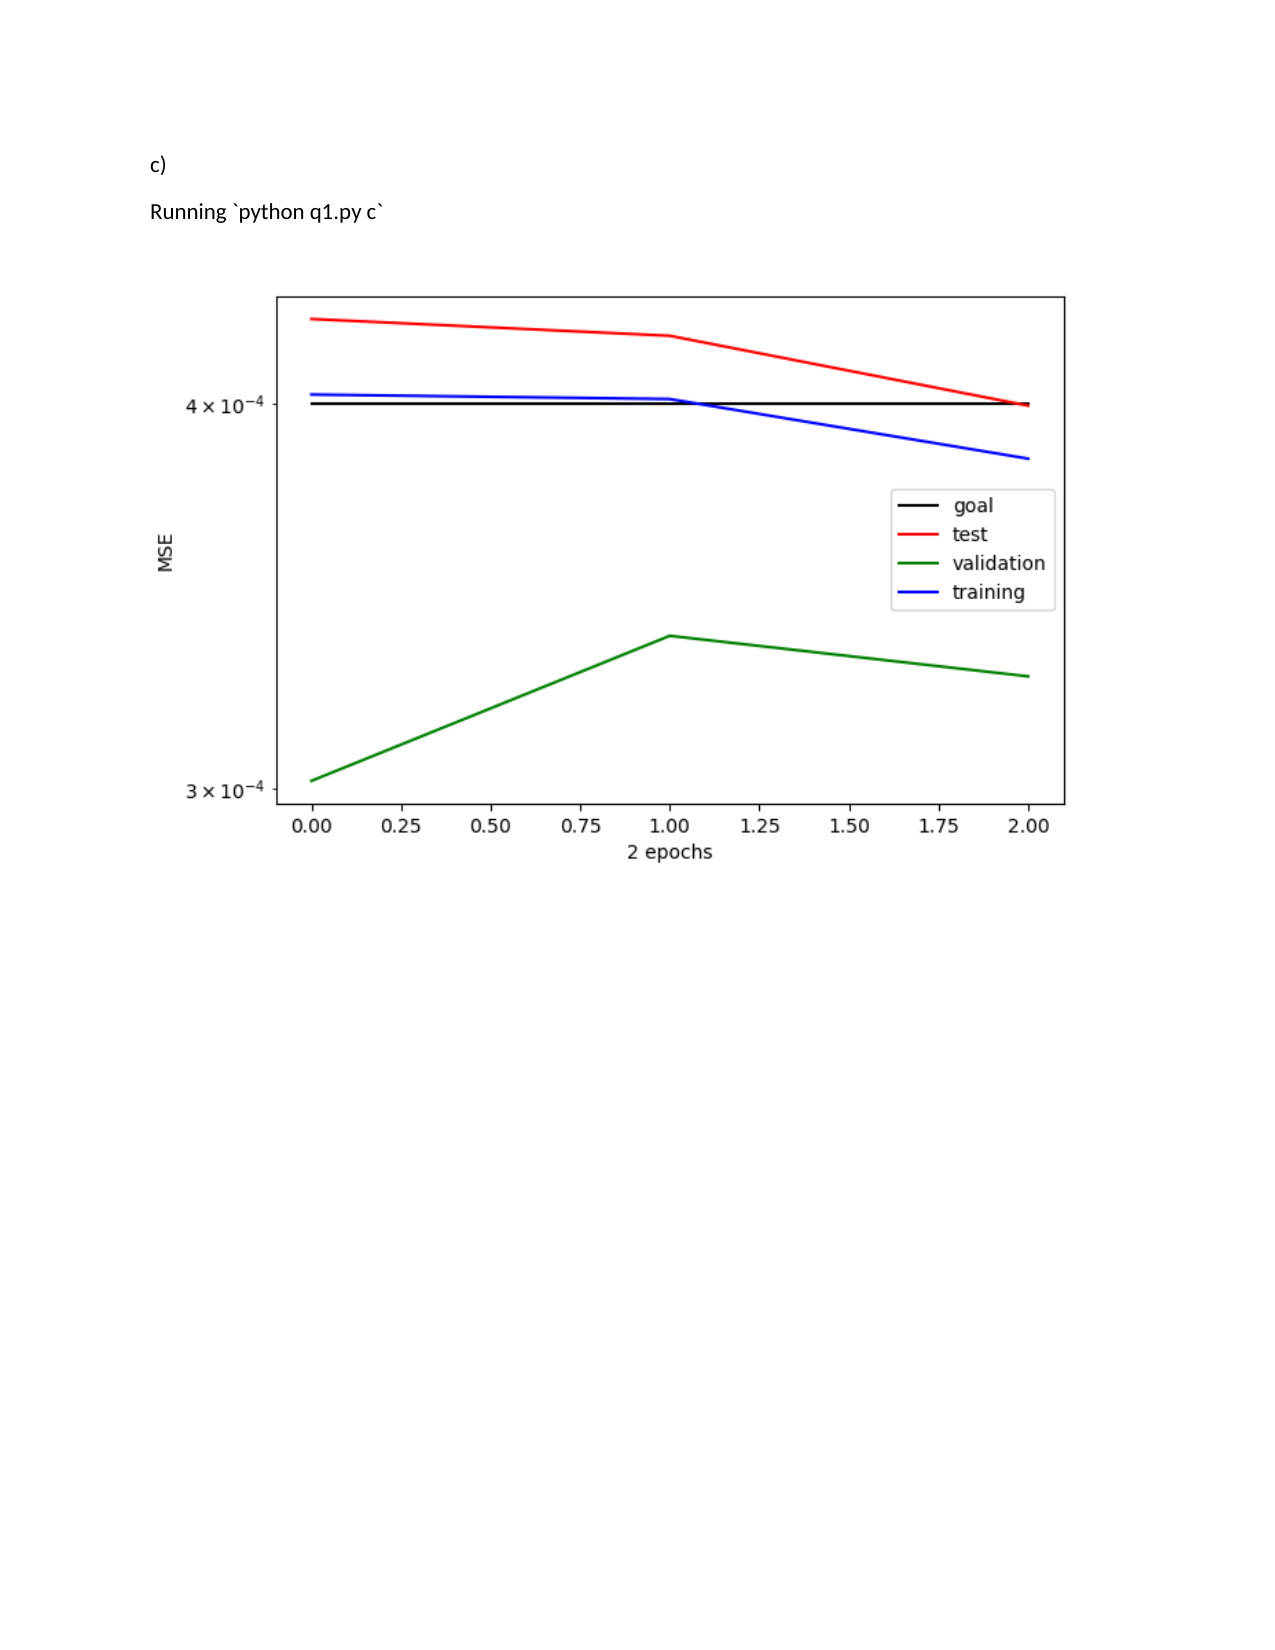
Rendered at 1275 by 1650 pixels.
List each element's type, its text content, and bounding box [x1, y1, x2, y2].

picture [150, 243, 1125, 874]
text Running `python q1.py c` [150, 197, 1125, 225]
text c) [150, 150, 1125, 178]
